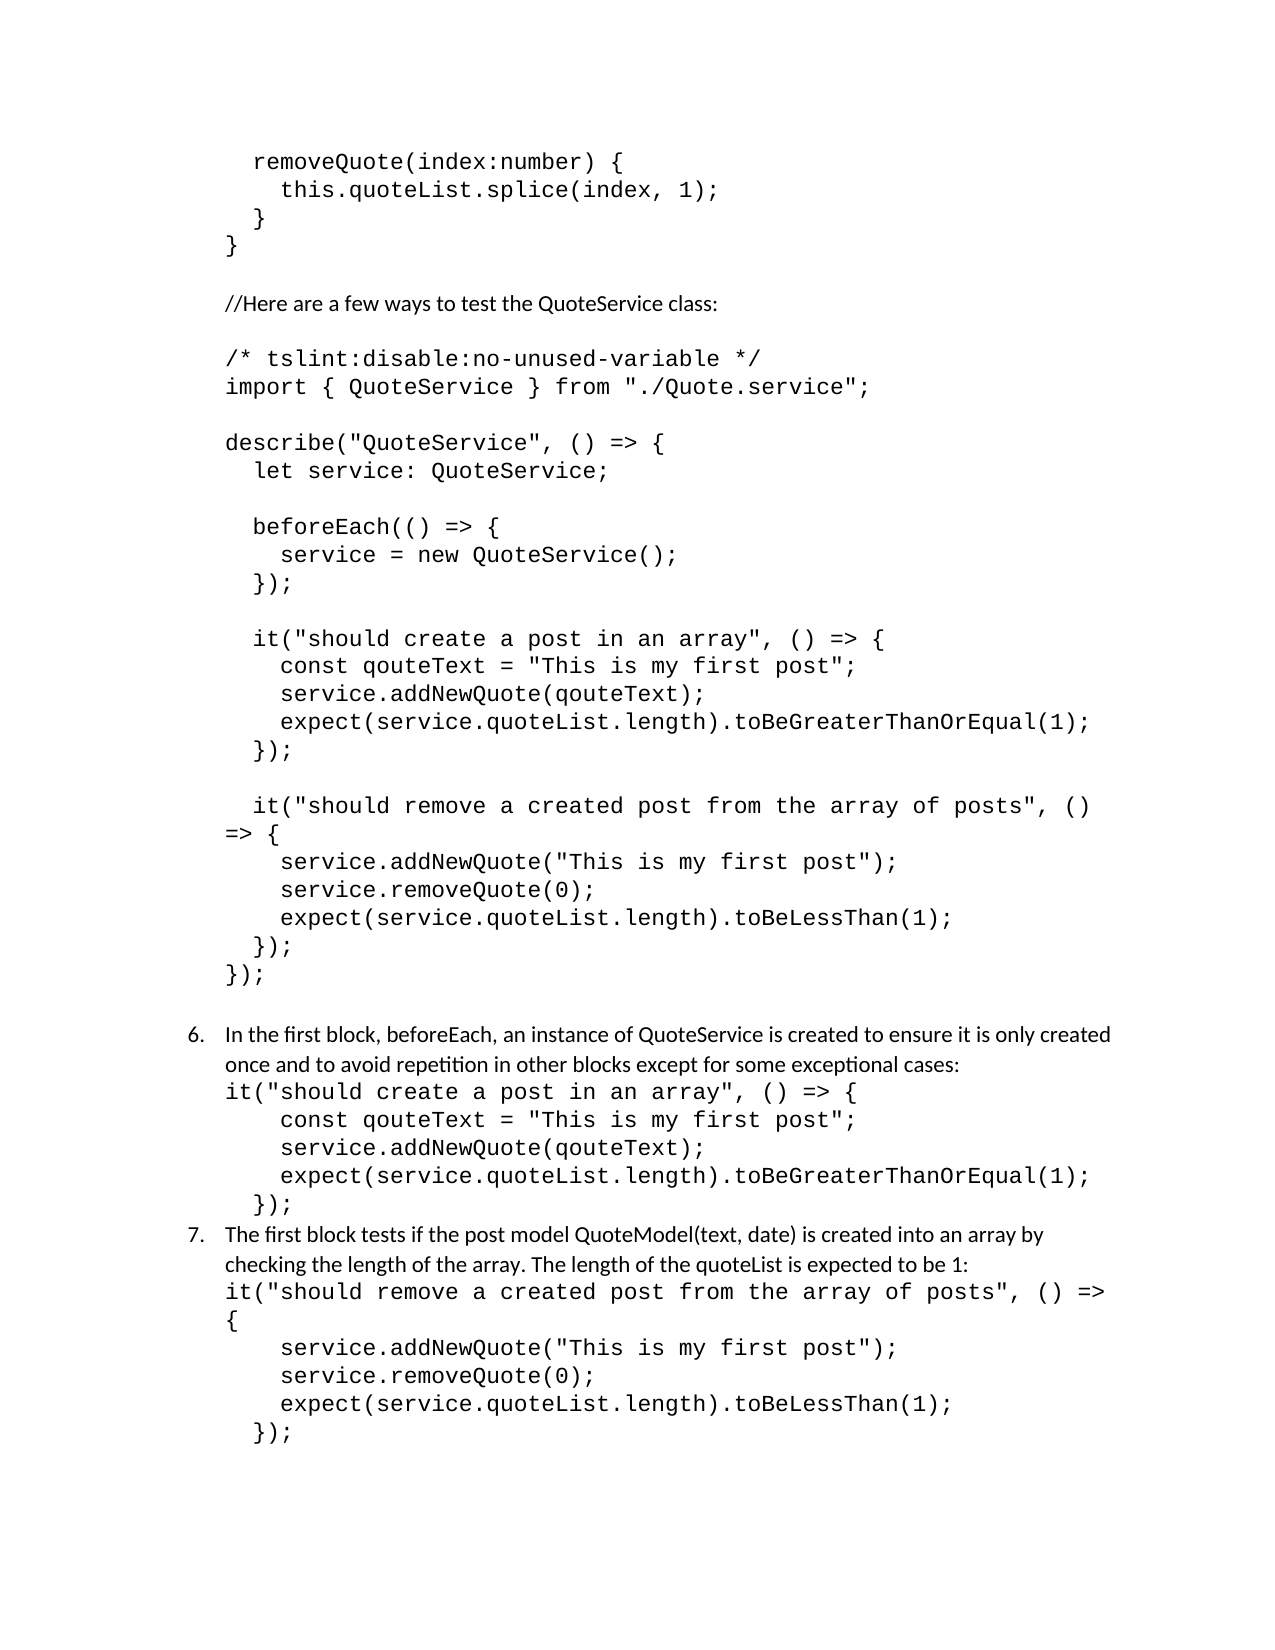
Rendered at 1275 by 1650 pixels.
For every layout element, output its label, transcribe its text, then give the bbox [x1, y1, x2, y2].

list service.addNewQuote(qouteText); [225, 683, 1125, 709]
list //Here are a few ways to test the QuoteService class: [225, 289, 1125, 318]
list this.quoteList.splice(index, 1); [225, 178, 1125, 204]
list expect(service.quoteList.length).toBeLessThan(1); [225, 1392, 1125, 1418]
list service.addNewQuote("This is my first post"); [225, 1336, 1125, 1362]
list it("should create a post in an array", () => { [225, 1080, 1125, 1106]
list removeQuote(index:number) { [225, 150, 1125, 176]
list expect(service.quoteList.length).toBeLessThan(1); [225, 906, 1125, 932]
list expect(service.quoteList.length).toBeGreaterThanOrEqual(1); [225, 1164, 1125, 1190]
list const qouteText = "This is my first post"; [225, 1108, 1125, 1134]
list beforeEach(() => { [225, 515, 1125, 541]
list In the first block, beforeEach, an instance of QuoteService is created to ensure it is only created once and to avoid repetition in other blocks except for some exceptional cases: [187, 1020, 1125, 1078]
list let service: QuoteService; [225, 459, 1125, 485]
list import { QuoteService } from "./Quote.service"; [225, 376, 1125, 402]
list } [225, 206, 1125, 232]
list it("should remove a created post from the array of posts", () => { [225, 1280, 1125, 1334]
list }); [225, 934, 1125, 960]
list it("should create a post in an array", () => { [225, 627, 1125, 653]
list expect(service.quoteList.length).toBeGreaterThanOrEqual(1); [225, 711, 1125, 737]
list } [225, 234, 1125, 260]
list }); [225, 571, 1125, 597]
list const qouteText = "This is my first post"; [225, 655, 1125, 681]
list service = new QuoteService(); [225, 543, 1125, 569]
list The first block tests if the post model QuoteModel(text, date) is created into an array by checking the length of the array. The length of the quoteList is expected to be 1: [187, 1220, 1125, 1278]
list }); [225, 962, 1125, 988]
list }); [225, 1192, 1125, 1218]
list service.addNewQuote(qouteText); [225, 1136, 1125, 1162]
list service.removeQuote(0); [225, 878, 1125, 904]
list service.removeQuote(0); [225, 1364, 1125, 1390]
list it("should remove a created post from the array of posts", () => { [225, 794, 1125, 848]
list service.addNewQuote("This is my first post"); [225, 850, 1125, 876]
list describe("QuoteService", () => { [225, 431, 1125, 457]
list /* tslint:disable:no-unused-variable */ [225, 348, 1125, 374]
list }); [225, 738, 1125, 764]
list }); [225, 1420, 1125, 1446]
